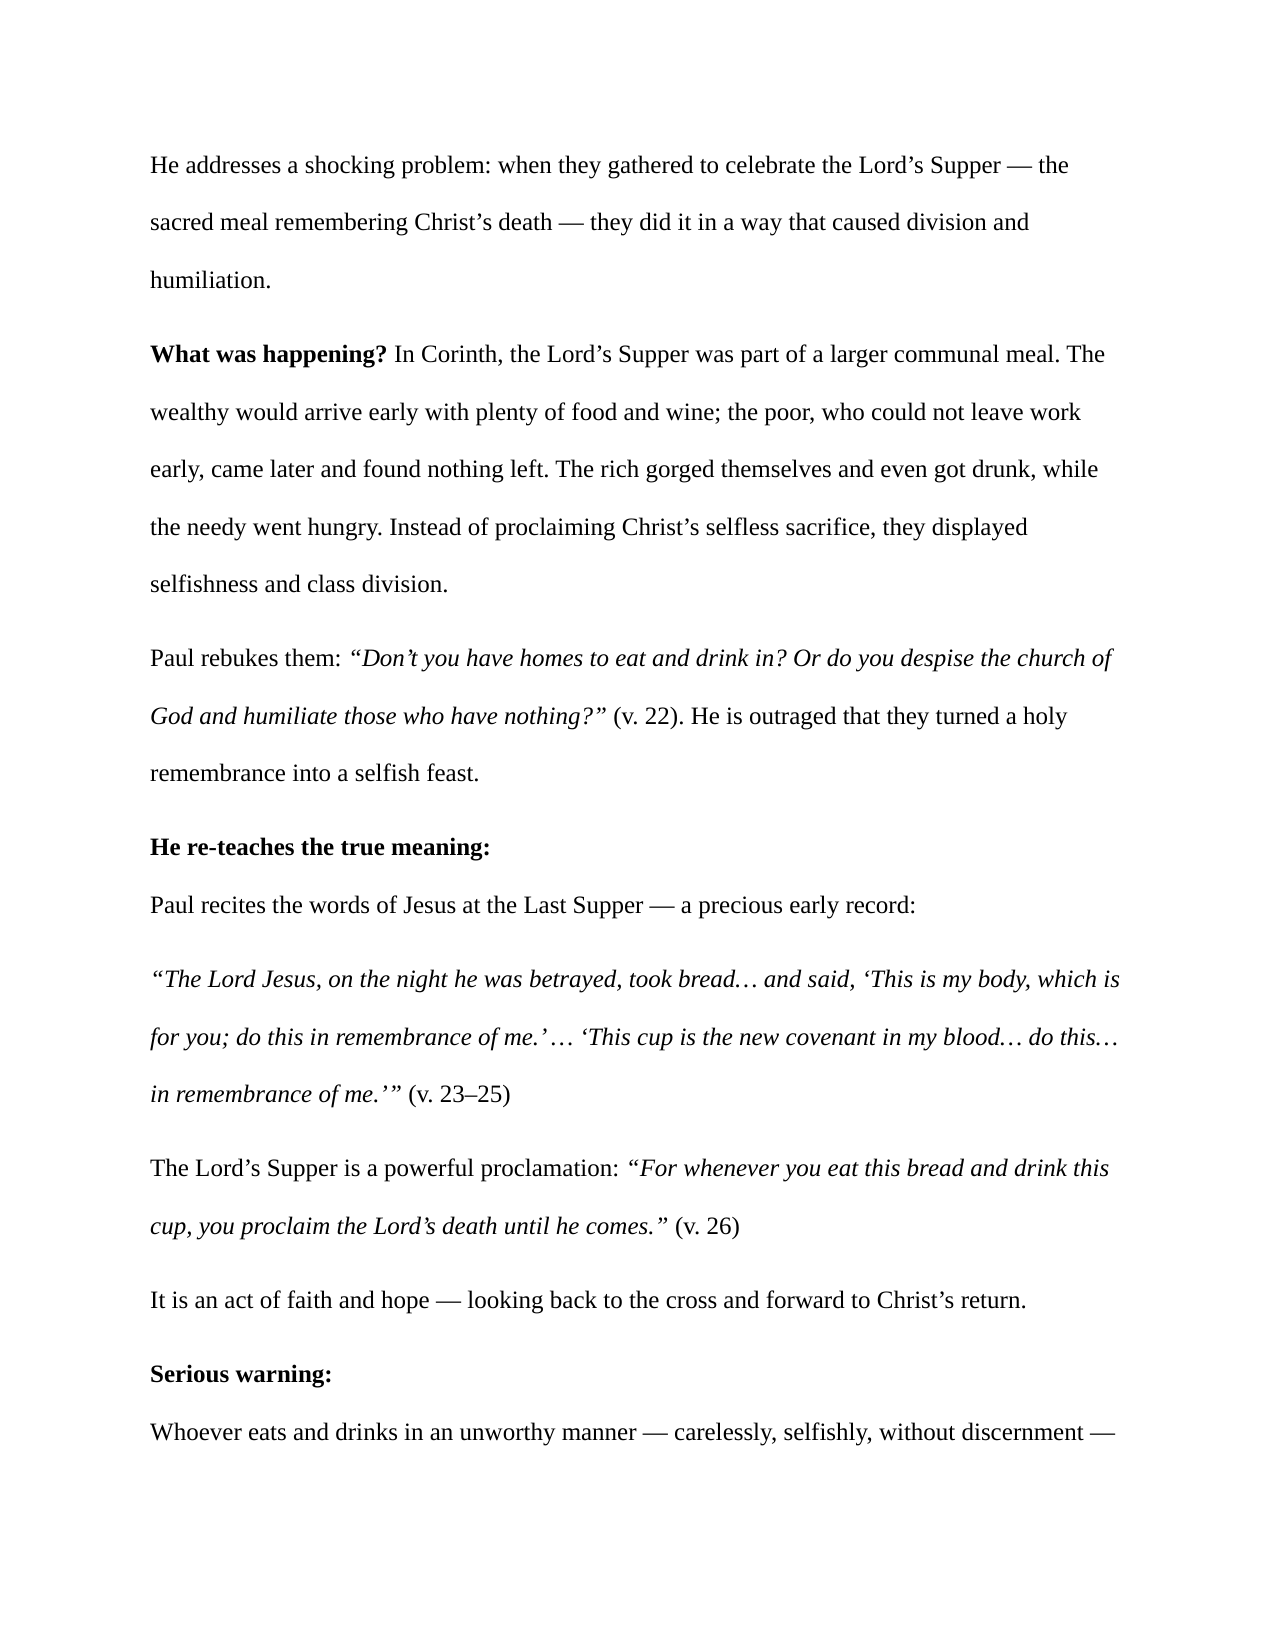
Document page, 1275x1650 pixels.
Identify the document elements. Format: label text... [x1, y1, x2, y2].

text It is an act of faith and hope — looking back to the cross and forward to Christ’s return. [150, 1285, 1125, 1314]
text He addresses a shocking problem: when they gathered to celebrate the Lord’s Supper — the sacred meal remembering Christ’s death — they did it in a way that caused division and humiliation. [150, 150, 1125, 294]
text “The Lord Jesus, on the night he was betrayed, took bread… and said, ‘This is my body, which is for you; do this in remembrance of me.’ … ‘This cup is the new covenant in my blood… do this… in remembrance of me.’” (v. 23–25) [150, 964, 1125, 1108]
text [150, 1359, 1125, 1445]
text Paul rebukes them: “Don’t you have homes to eat and drink in? Or do you despise the church of God and humiliate those who have nothing?” (v. 22). He is outraged that they turned a holy remembrance into a selfish feast. [150, 643, 1125, 787]
text He re-teaches the true meaning: Paul recites the words of Jesus at the Last Supper — a precious early record: [150, 832, 1125, 919]
text The Lord’s Supper is a powerful proclamation: “For whenever you eat this bread and drink this cup, you proclaim the Lord’s death until he comes.” (v. 26) [150, 1153, 1125, 1239]
text What was happening? In Corinth, the Lord’s Supper was part of a larger communal meal. The wealthy would arrive early with plenty of food and wine; the poor, who could not leave work early, came later and found nothing left. The rich gorged themselves and even got drunk, while the needy went hungry. Instead of proclaiming Christ’s selfless sacrifice, they displayed selfishness and class division. [150, 339, 1125, 598]
